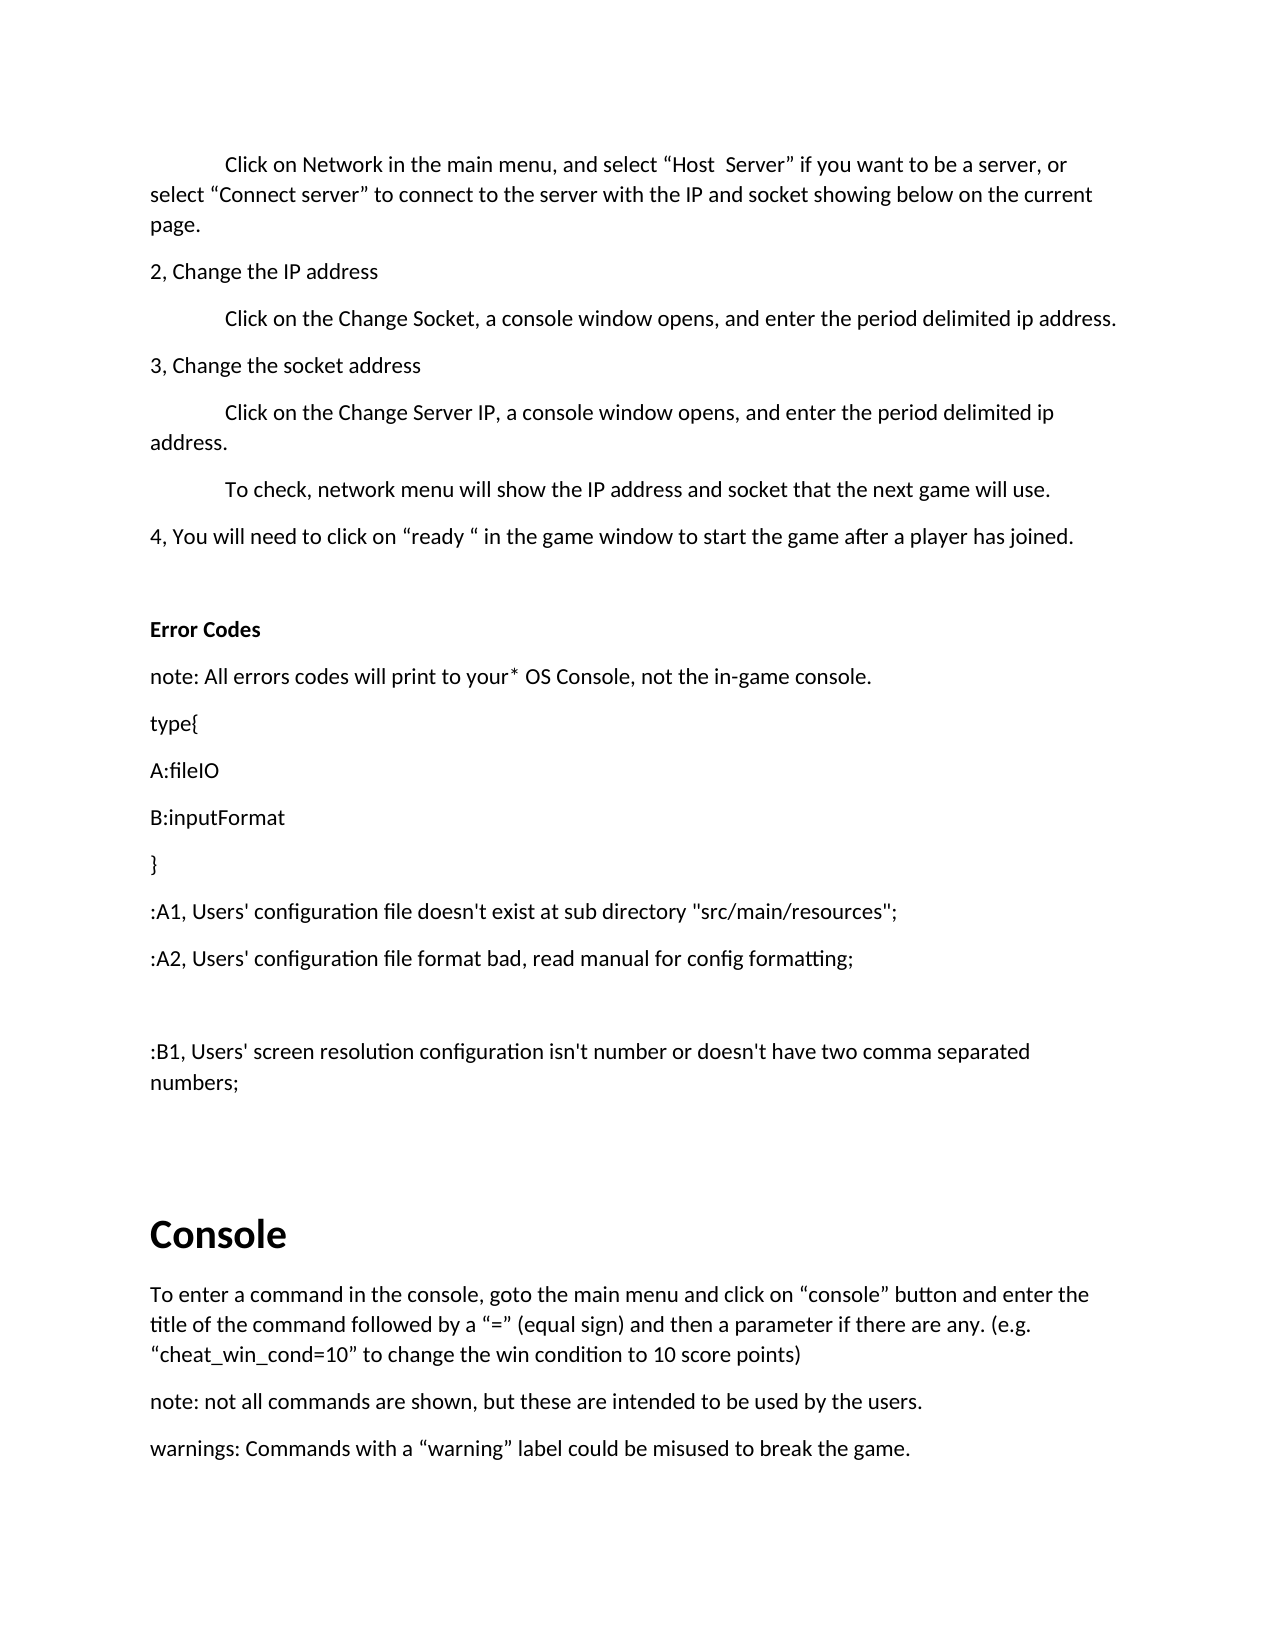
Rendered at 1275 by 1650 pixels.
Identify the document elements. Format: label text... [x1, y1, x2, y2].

text Click on the Change Server IP, a console window opens, and enter the period delimited ip address. [150, 398, 1125, 456]
text :A2, Users' configuration file format bad, read manual for config formatting; [150, 944, 1125, 972]
text } [150, 850, 1125, 878]
text 4, You will need to click on “ready “ in the game window to start the game after a player has joined. [150, 522, 1125, 550]
text To enter a command in the console, goto the main menu and click on “console” button and enter the title of the command followed by a “=” (equal sign) and then a parameter if there are any. (e.g. “cheat_win_cond=10” to change the win condition to 10 score points) [150, 1280, 1125, 1368]
text 3, Change the socket address [150, 351, 1125, 379]
text B:inputFormat [150, 803, 1125, 831]
text type{ [150, 709, 1125, 737]
text Click on Network in the main menu, and select “Host Server” if you want to be a server, or select “Connect server” to connect to the server with the IP and socket showing below on the current page. [150, 150, 1125, 238]
text :B1, Users' screen resolution configuration isn't number or doesn't have two comma separated numbers; [150, 1037, 1125, 1096]
text note: All errors codes will print to your* OS Console, not the in-game console. [150, 662, 1125, 691]
text Error Codes [150, 616, 1125, 644]
text Click on the Change Socket, a console window opens, and enter the period delimited ip address. [150, 304, 1125, 332]
text A:fileIO [150, 756, 1125, 784]
text warnings: Commands with a “warning” label could be misused to break the game. [150, 1434, 1125, 1462]
text note: not all commands are shown, but these are intended to be used by the users. [150, 1387, 1125, 1415]
text To check, network menu will show the IP address and socket that the next game will use. [150, 475, 1125, 503]
text Console [150, 1208, 1125, 1259]
text 2, Change the IP address [150, 257, 1125, 285]
text :A1, Users' configuration file doesn't exist at sub directory "src/main/resources"; [150, 897, 1125, 925]
